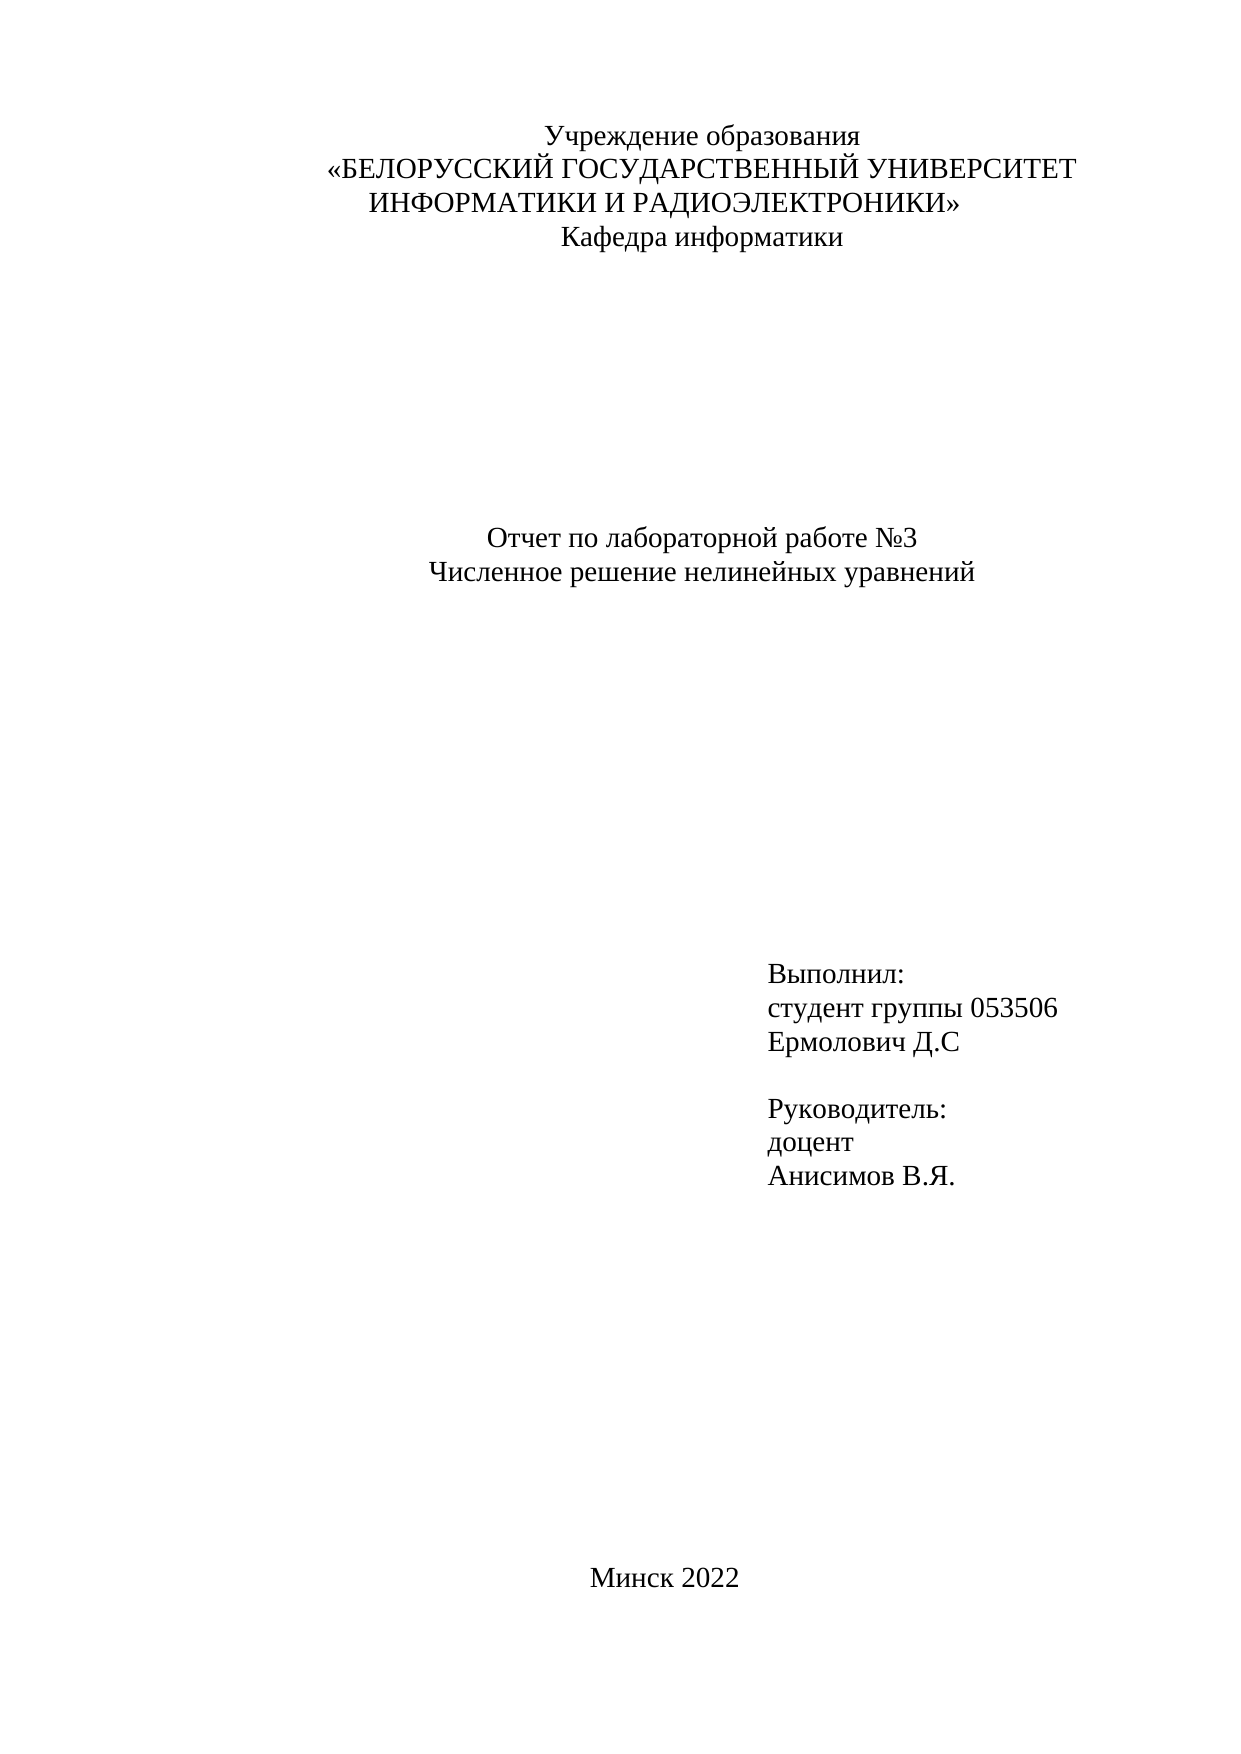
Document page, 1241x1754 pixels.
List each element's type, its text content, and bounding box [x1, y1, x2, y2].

text Численное решение нелинейных уравнений [177, 554, 1152, 588]
text «БЕЛОРУССКИЙ ГОСУДАРСТВЕННЫЙ УНИВЕРСИТЕТ ИНФОРМАТИКИ И РАДИОЭЛЕКТРОНИКИ» [177, 152, 1152, 219]
text доцент [692, 1124, 1152, 1158]
text Анисимов В.Я. [177, 1158, 1152, 1191]
text студент группы 053506 [692, 990, 1152, 1024]
text Выполнил: [177, 957, 1152, 990]
text Минск 2022 [177, 1560, 1152, 1594]
text Ермолович Д.C [177, 1024, 1152, 1057]
text Руководитель: [177, 1091, 1152, 1124]
text Отчет по лабораторной работе №3 [177, 521, 1152, 554]
text Кафедра информатики [177, 219, 1152, 252]
text Учреждение образования [177, 118, 1152, 152]
